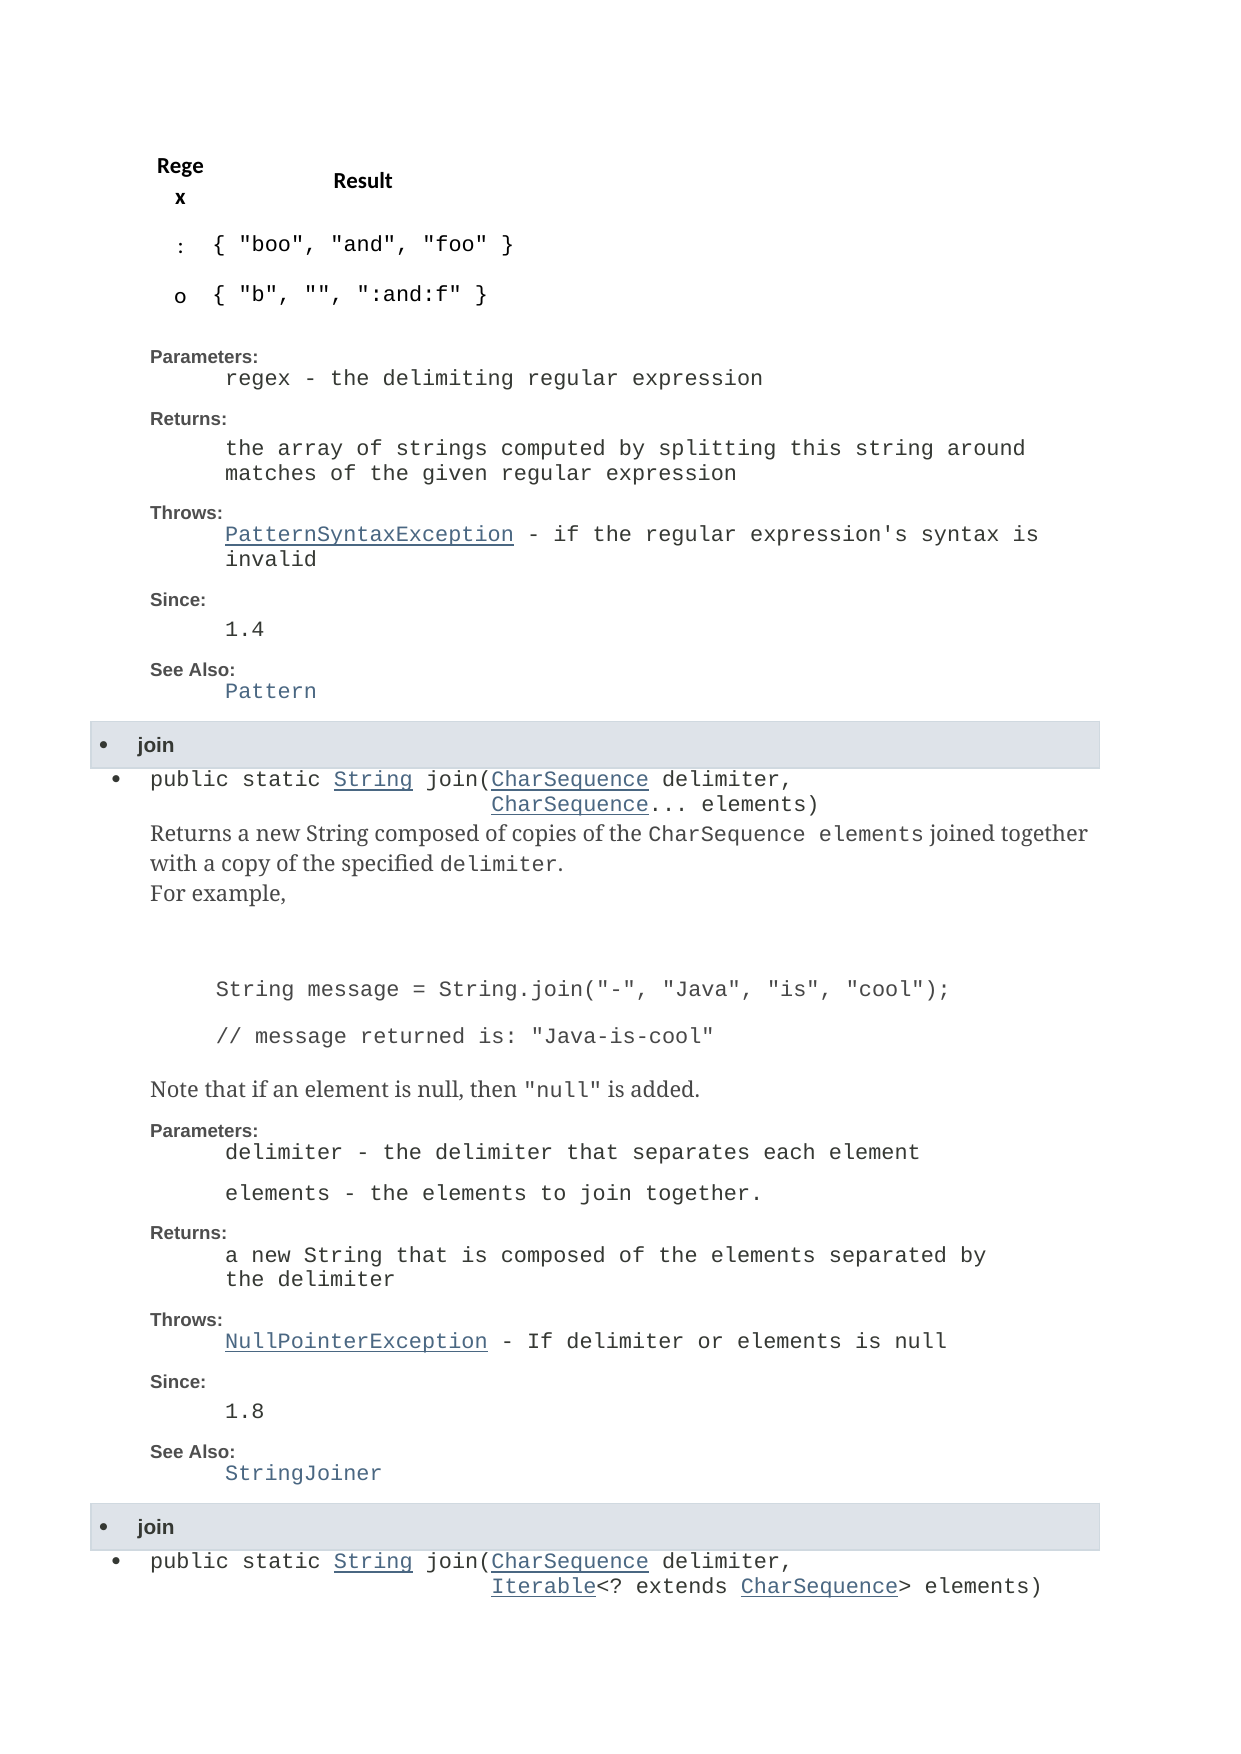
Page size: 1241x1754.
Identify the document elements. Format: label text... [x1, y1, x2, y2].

list Parameters: [150, 1120, 1090, 1141]
list PatternSyntaxException - if the regular expression's syntax is invalid [225, 524, 1090, 573]
list the array of strings computed by splitting this string around matches of the given regular expression [225, 437, 1090, 486]
list Parameters: [150, 346, 1090, 367]
list delimiter - the delimiter that separates each element [225, 1141, 1090, 1166]
list Note that if an element is null, then "null" is added. [150, 1074, 1090, 1104]
list Since: [150, 1371, 1090, 1392]
table_cell { "boo", "and", "foo" } [210, 230, 516, 280]
list NullPointerException - If delimiter or elements is null [225, 1331, 1090, 1355]
list Throws: [150, 1309, 1090, 1331]
subtitle join [92, 1504, 1099, 1549]
list 1.8 [225, 1400, 1090, 1425]
list Returns: [150, 407, 1090, 429]
text CharSequence... elements) [150, 793, 1090, 818]
subtitle join [92, 722, 1099, 767]
text Iterable<? extends CharSequence> elements) [150, 1576, 1090, 1600]
list See Also: [150, 659, 1090, 680]
list public static String join(CharSequence delimiter, [112, 1551, 1090, 1576]
table_cell { "b", "", ":and:f" } [210, 280, 516, 330]
list public static String join(CharSequence delimiter, [112, 769, 1090, 793]
table_cell : [150, 230, 210, 280]
list Returns a new String composed of copies of the CharSequence elements joined together with a copy of the specified delimiter. [150, 818, 1090, 878]
list regex - the delimiting regular expression [225, 367, 1090, 392]
list Pattern [225, 680, 1090, 705]
list Since: [150, 589, 1090, 610]
list StringJoiner [225, 1462, 1090, 1487]
list elements - the elements to join together. [225, 1182, 1090, 1207]
list See Also: [150, 1441, 1090, 1462]
text String message = String.join("-", "Java", "is", "cool"); [150, 968, 1090, 1003]
list 1.4 [225, 618, 1090, 643]
table_header Regex [150, 150, 210, 230]
list Returns: [150, 1222, 1090, 1244]
table_header Result [210, 150, 516, 230]
table_cell o [150, 280, 210, 330]
list a new String that is composed of the elements separated by the delimiter [225, 1244, 1090, 1293]
list For example, [150, 878, 1090, 908]
list Throws: [150, 502, 1090, 524]
text // message returned is: "Java-is-cool" [150, 1016, 1090, 1051]
